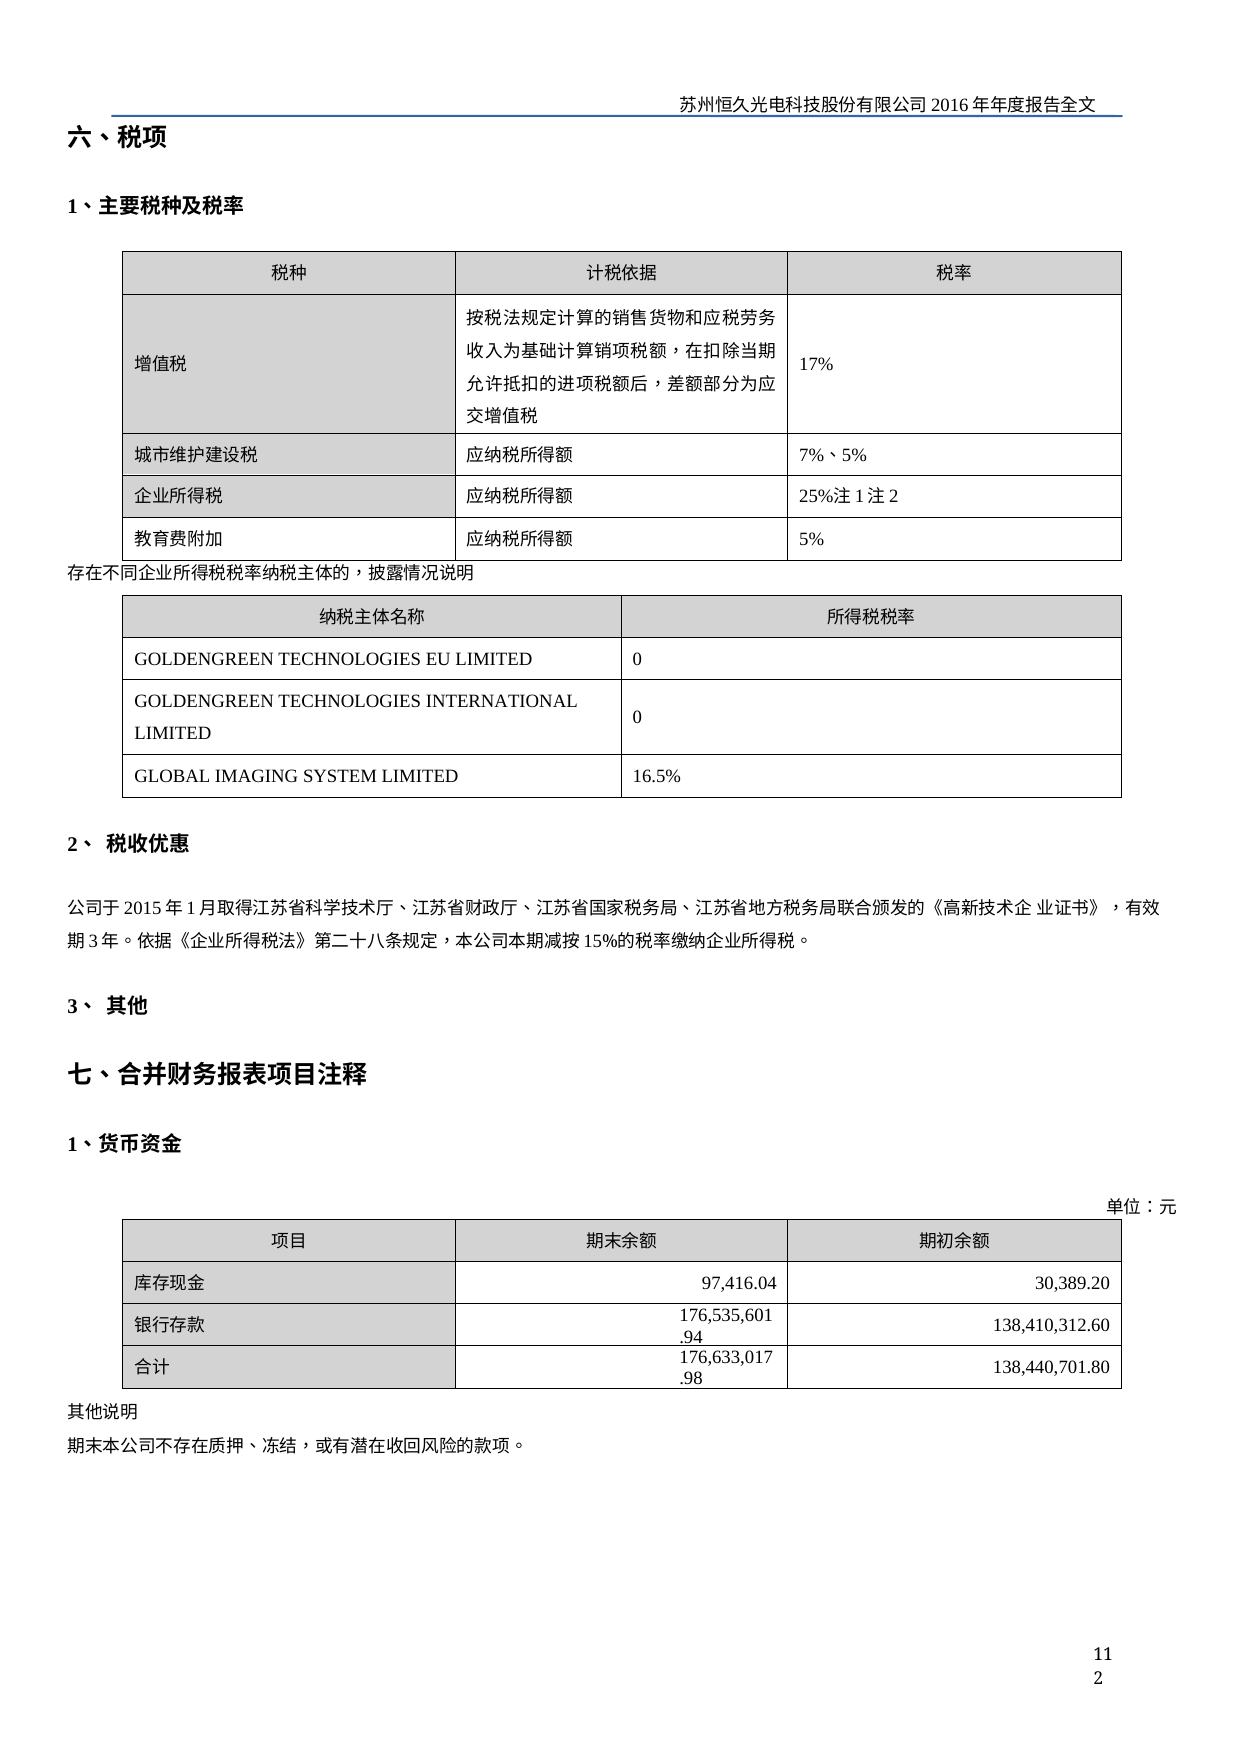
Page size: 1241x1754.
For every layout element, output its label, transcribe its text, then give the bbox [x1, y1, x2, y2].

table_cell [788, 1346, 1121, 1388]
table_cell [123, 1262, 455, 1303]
text 其他说明 [67, 1399, 1177, 1423]
text 2、 税收优惠 [67, 829, 1177, 857]
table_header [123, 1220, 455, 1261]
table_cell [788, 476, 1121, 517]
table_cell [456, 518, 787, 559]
text 1、货币资金 [67, 1129, 1177, 1157]
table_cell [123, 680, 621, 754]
text 七、合并财务报表项目注释 [67, 1057, 1177, 1091]
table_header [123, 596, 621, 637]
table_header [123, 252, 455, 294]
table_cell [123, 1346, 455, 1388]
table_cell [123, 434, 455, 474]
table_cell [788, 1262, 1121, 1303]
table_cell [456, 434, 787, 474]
text 期末本公司不存在质押、冻结，或有潜在收回风险的款项。 [67, 1434, 1177, 1458]
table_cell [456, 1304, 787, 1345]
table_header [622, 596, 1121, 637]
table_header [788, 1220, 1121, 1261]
text 单位：元 [67, 1194, 1177, 1219]
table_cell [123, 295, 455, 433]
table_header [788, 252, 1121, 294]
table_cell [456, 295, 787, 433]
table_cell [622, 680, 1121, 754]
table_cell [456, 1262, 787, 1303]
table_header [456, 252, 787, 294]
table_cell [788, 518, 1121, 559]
text 公司于2015年1月取得江苏省科学技术厅、江苏省财政厅、江苏省国家税务局、江苏省地方税务局联合颁发的《高新技术企 业证书》，有效期3年。依据《企业所得税法》第二十八条规定，本公司本期减按15%的税率缴纳企业所得税。 [67, 889, 1177, 954]
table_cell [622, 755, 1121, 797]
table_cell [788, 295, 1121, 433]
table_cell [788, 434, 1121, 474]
text 六、税项 [67, 120, 1177, 154]
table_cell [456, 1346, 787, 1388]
text 3、 其他 [67, 991, 1177, 1019]
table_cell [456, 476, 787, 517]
text 存在不同企业所得税税率纳税主体的，披露情况说明 [67, 561, 1177, 585]
text 1、主要税种及税率 [67, 191, 1177, 220]
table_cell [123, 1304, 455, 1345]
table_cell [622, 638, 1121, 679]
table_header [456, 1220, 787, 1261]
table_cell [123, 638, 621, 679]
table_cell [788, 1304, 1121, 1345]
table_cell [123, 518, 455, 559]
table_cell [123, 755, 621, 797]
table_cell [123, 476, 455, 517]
